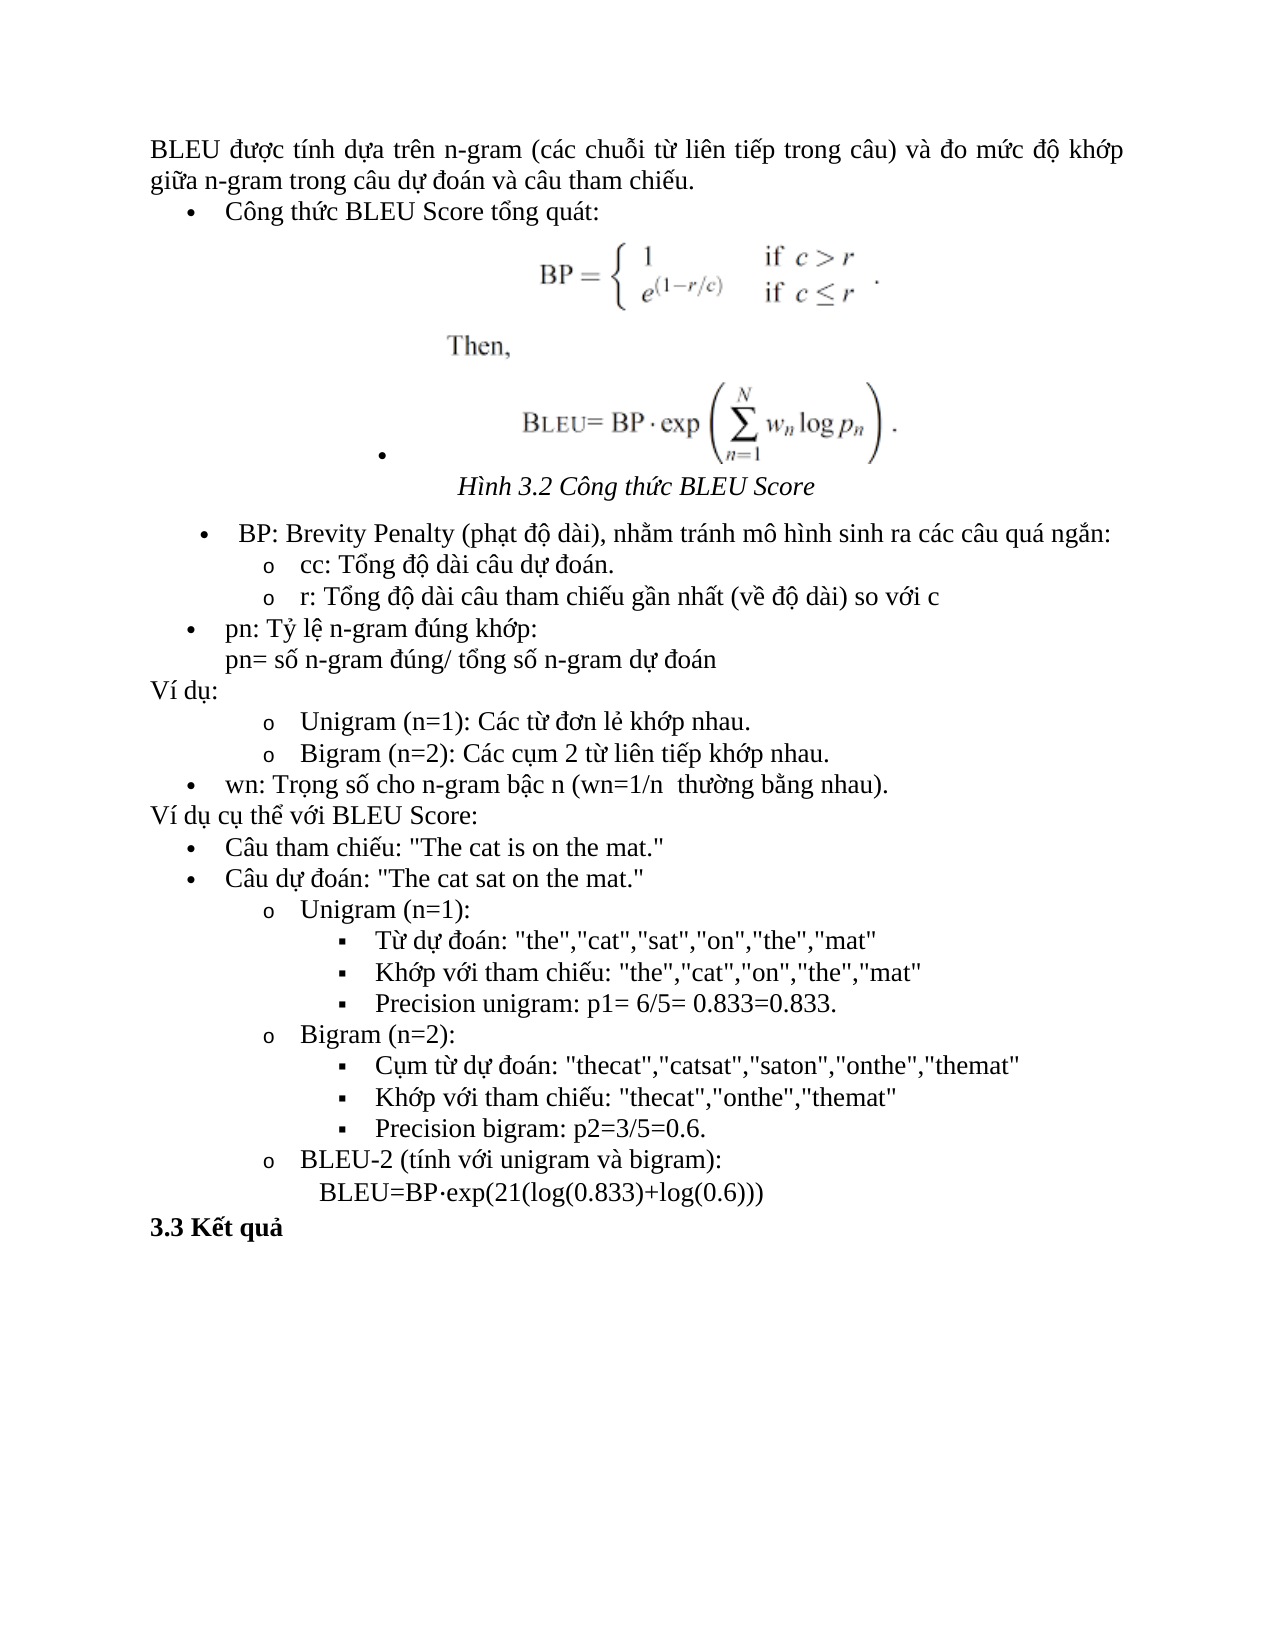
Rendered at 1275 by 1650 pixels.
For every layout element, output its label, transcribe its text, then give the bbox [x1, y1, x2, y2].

text BLEU=BP⋅exp(21​(log(0.833)+log(0.6))) [150, 1174, 1125, 1207]
list BLEU-2 (tính với unigram và bigram): [262, 1143, 1125, 1174]
list BP: Brevity Penalty (phạt độ dài), nhằm tránh mô hình sinh ra các câu quá ngắn: [187, 517, 1125, 549]
list Cụm từ dự đoán: "thecat","catsat","saton","onthe","themat" [337, 1049, 1125, 1081]
list pn​: Tỷ lệ n-gram đúng khớp: [187, 612, 1125, 643]
list Unigram (n=1): Các từ đơn lẻ khớp nhau. [262, 705, 1125, 737]
list Công thức BLEU Score tổng quát: [187, 195, 1125, 226]
list Precision bigram: p2=3/5=0.6. [337, 1112, 1125, 1143]
list Bigram (n=2): [262, 1018, 1125, 1049]
picture [416, 226, 934, 464]
list Câu dự đoán: "The cat sat on the mat." [187, 862, 1125, 893]
text pn= số n-gram đúng/ tổng số n-gram dự đoán [225, 643, 1125, 674]
list cc: Tổng độ dài câu dự đoán. [262, 549, 1125, 580]
list Precision unigram: p1​= 6/5​= 0.833​=0.833. [337, 987, 1125, 1018]
text Ví dụ: [150, 674, 1125, 705]
list wn​: Trọng số cho n-gram bậc n (wn=1/n ​ thường bằng nhau). [187, 768, 1125, 799]
list Khớp với tham chiếu: "the","cat","on","the","mat" [337, 956, 1125, 987]
text BLEU được tính dựa trên n-gram (các chuỗi từ liên tiếp trong câu) và đo mức độ khớp giữa n-gram trong câu dự đoán và câu tham chiếu. [150, 133, 1125, 195]
list Unigram (n=1): [262, 893, 1125, 924]
list Từ dự đoán: "the","cat","sat","on","the","mat" [337, 924, 1125, 956]
list Bigram (n=2): Các cụm 2 từ liên tiếp khớp nhau. [262, 737, 1125, 768]
list r: Tổng độ dài câu tham chiếu gần nhất (về độ dài) so với c [262, 580, 1125, 612]
text Hình 3.2 Công thức BLEU Score [150, 470, 1125, 501]
list Khớp với tham chiếu: "thecat","onthe","themat" [337, 1081, 1125, 1112]
text Ví dụ cụ thể với BLEU Score: [150, 799, 1125, 831]
list Câu tham chiếu: "The cat is on the mat." [187, 831, 1125, 862]
subtitle 3.3 Kết quả [150, 1211, 1125, 1242]
